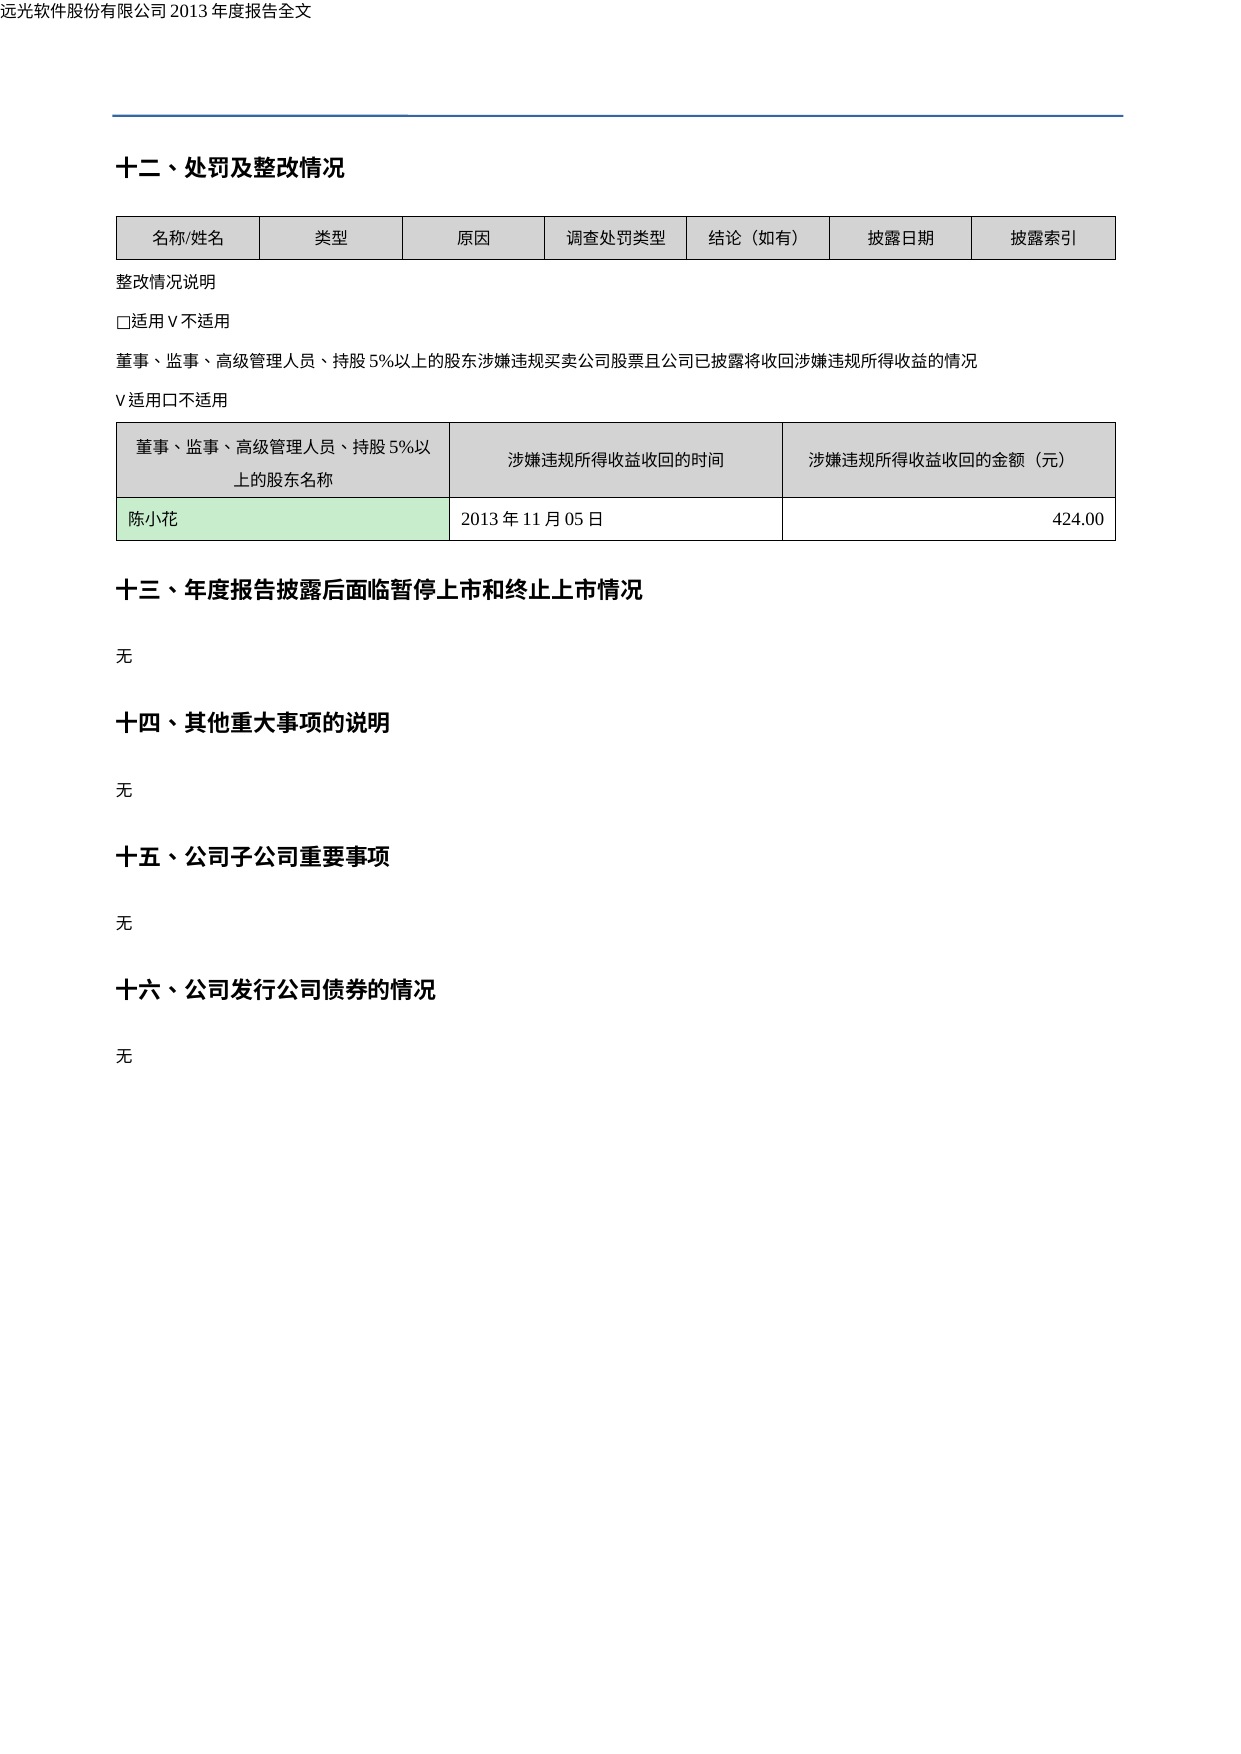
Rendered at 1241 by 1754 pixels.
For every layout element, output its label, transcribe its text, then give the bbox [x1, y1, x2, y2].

text 整改情况说明 [116, 271, 1116, 293]
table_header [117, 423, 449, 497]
text 无 [116, 911, 1116, 934]
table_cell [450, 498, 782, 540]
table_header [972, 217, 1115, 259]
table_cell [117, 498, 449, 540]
text 十三、年度报告披露后面临暂停上市和终止上市情况 [116, 574, 1116, 606]
text □适用V不适用 [116, 310, 1116, 333]
text 无 [116, 1044, 1116, 1067]
text 十二、处罚及整改情况 [116, 152, 1116, 183]
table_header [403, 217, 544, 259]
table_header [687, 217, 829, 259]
text 十四、其他重大事项的说明 [116, 707, 1116, 739]
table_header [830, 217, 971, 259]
text 无 [116, 645, 1116, 668]
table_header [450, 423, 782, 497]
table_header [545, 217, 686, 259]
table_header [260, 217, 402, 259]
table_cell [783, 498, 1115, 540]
text V适用口不适用 [116, 389, 1116, 411]
text 董事、监事、高级管理人员、持股5%以上的股东涉嫌违规买卖公司股票且公司已披露将收回涉嫌违规所得收益的情况 [116, 349, 1116, 372]
text 十五、公司子公司重要事项 [116, 841, 1116, 872]
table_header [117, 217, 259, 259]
text 十六、公司发行公司债券的情况 [116, 974, 1116, 1005]
text 无 [116, 778, 1116, 801]
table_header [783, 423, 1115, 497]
